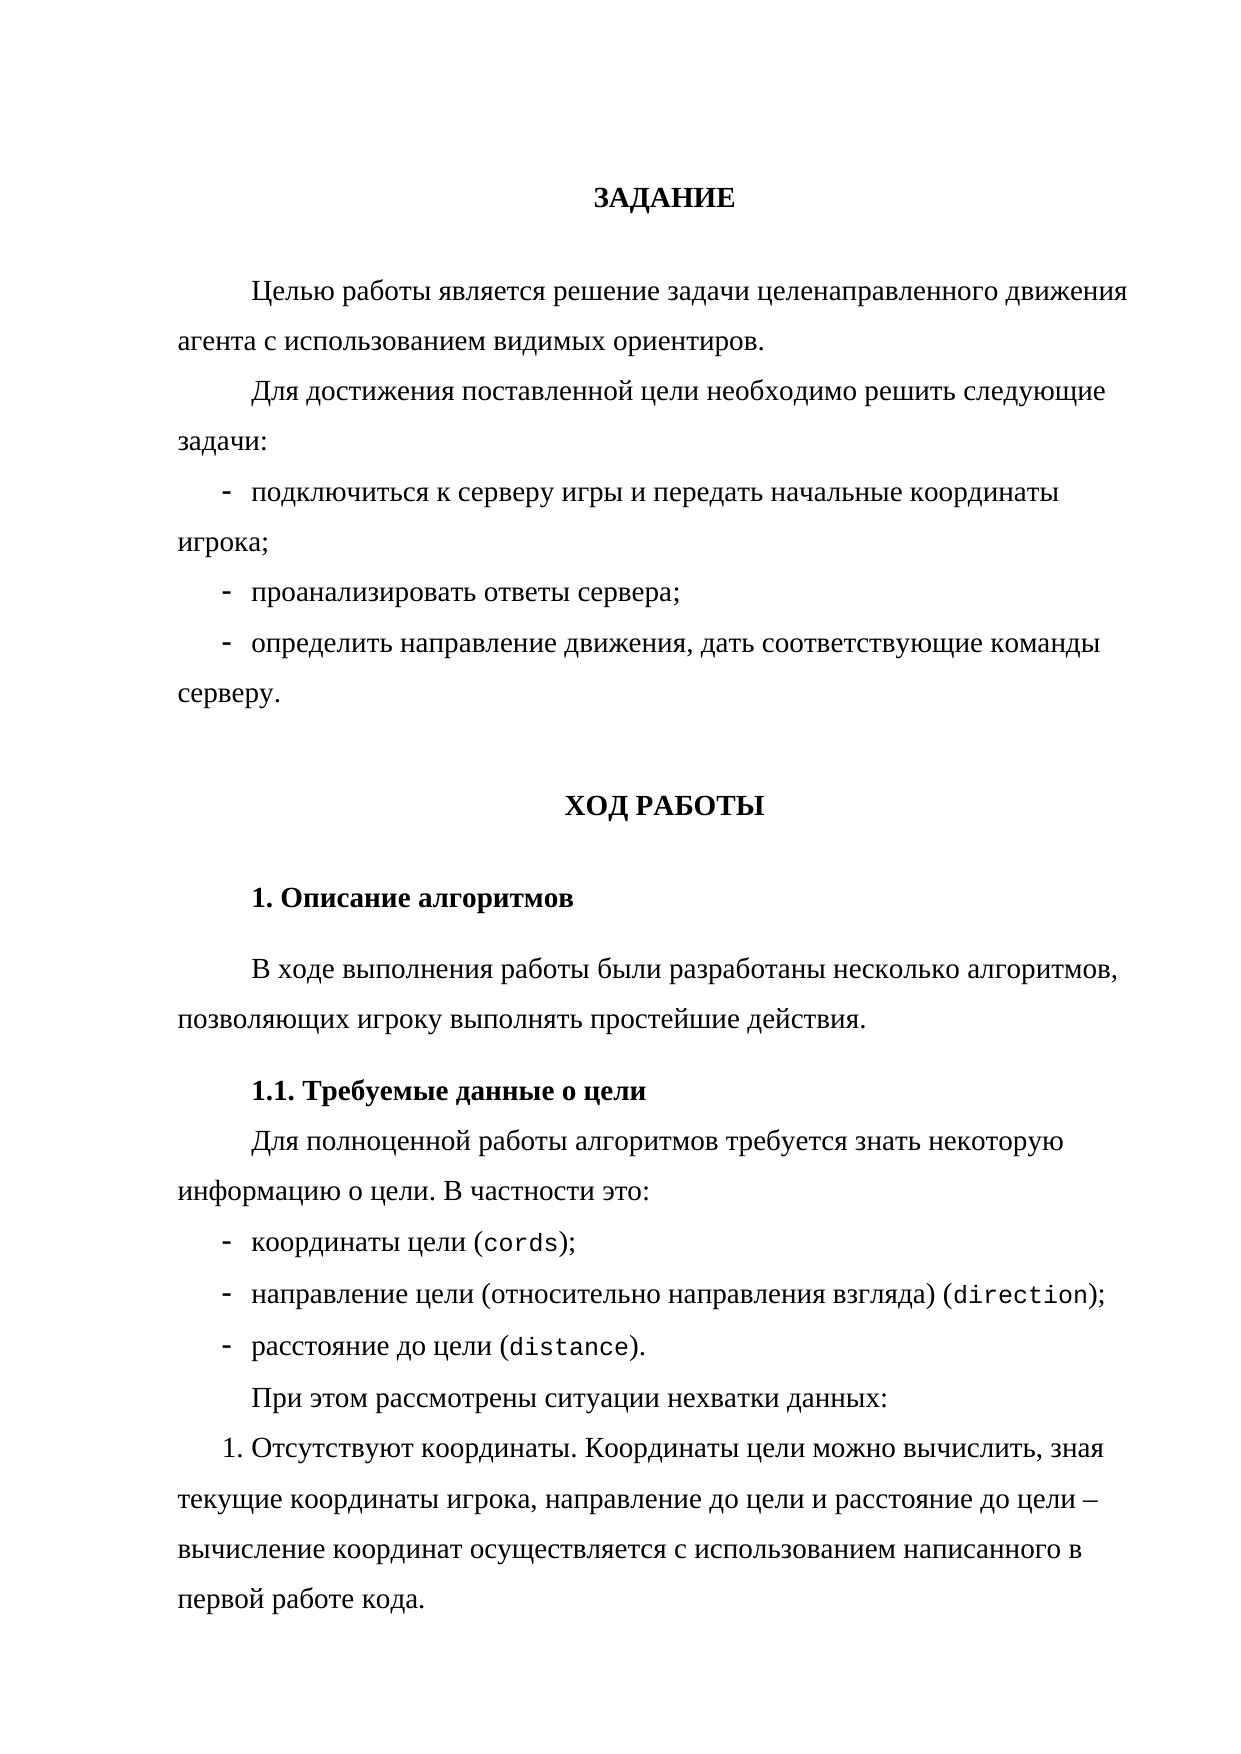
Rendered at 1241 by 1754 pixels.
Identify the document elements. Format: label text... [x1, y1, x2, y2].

subtitle Задание [177, 181, 1152, 214]
subtitle 1. Описание алгоритмов [177, 880, 1152, 914]
text При этом рассмотрены ситуации нехватки данных: [177, 1380, 1152, 1414]
text Для полноценной работы алгоритмов требуется знать некоторую информацию о цели. В частности это: [177, 1123, 1152, 1207]
text Целью работы является решение задачи целенаправленного движения агента с использованием видимых ориентиров. [177, 273, 1152, 356]
list проанализировать ответы сервера; [177, 574, 1152, 608]
list Отсутствуют координаты. Координаты цели можно вычислить, зная текущие координаты игрока, направление до цели и расстояние до цели – вычисление координат осуществляется с использованием написанного в первой работе кода. [177, 1431, 1152, 1615]
list определить направление движения, дать соответствующие команды серверу. [177, 625, 1152, 709]
list расстояние до цели (distance). [177, 1328, 1152, 1363]
list подключиться к серверу игры и передать начальные координаты игрока; [177, 474, 1152, 558]
subtitle Ход работы [177, 788, 1152, 822]
list направление цели (относительно направления взгляда) (direction); [177, 1276, 1152, 1311]
text Для достижения поставленной цели необходимо решить следующие задачи: [177, 373, 1152, 457]
list координаты цели (cords); [177, 1224, 1152, 1258]
subtitle 1.1. Требуемые данные о цели [177, 1073, 1152, 1106]
text В ходе выполнения работы были разработаны несколько алгоритмов, позволяющих игроку выполнять простейшие действия. [177, 951, 1152, 1035]
